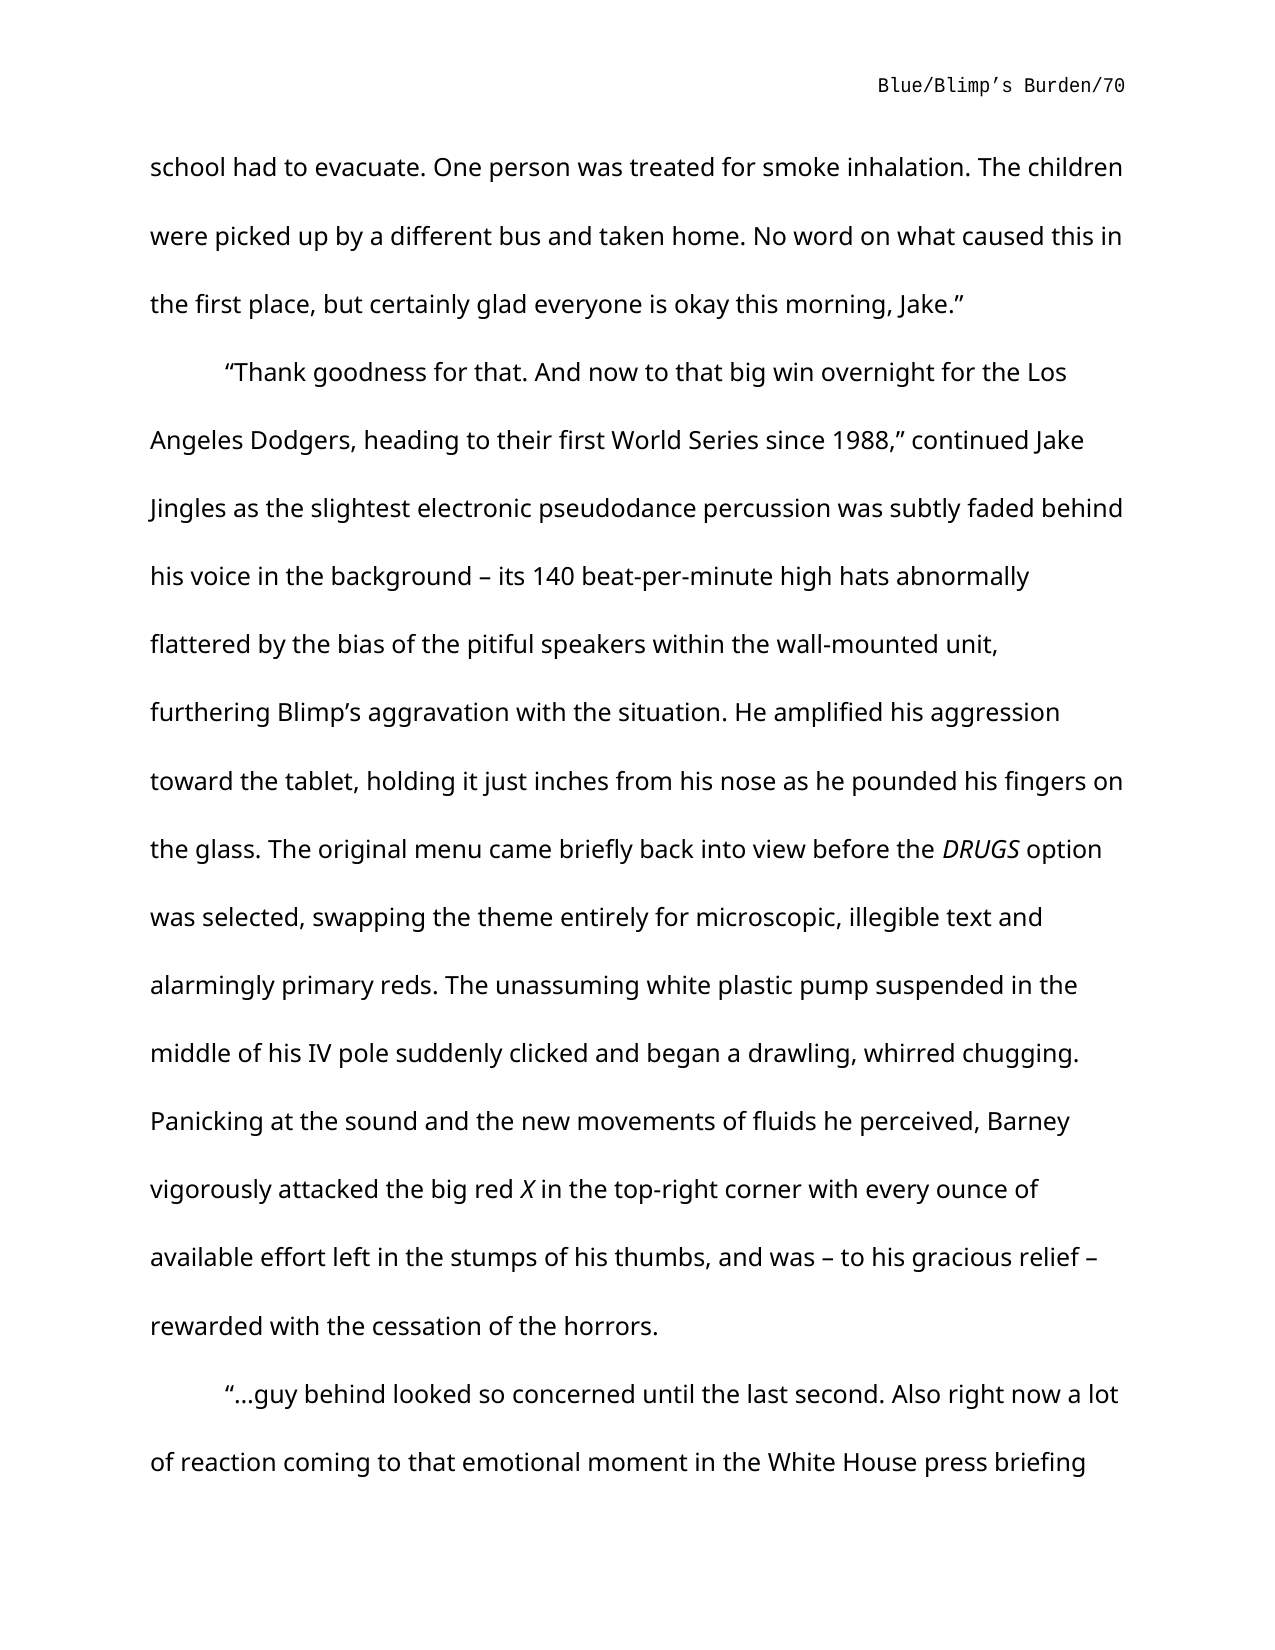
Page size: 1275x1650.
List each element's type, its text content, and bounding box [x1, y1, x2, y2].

text “Thank goodness for that. And now to that big win overnight for the Los Angeles Dodgers, heading to their first World Series since 1988,” continued Jake Jingles as the slightest electronic pseudodance percussion was subtly faded behind his voice in the background – its 140 beat-per-minute high hats abnormally flattered by the bias of the pitiful speakers within the wall-mounted unit, furthering Blimp’s aggravation with the situation. He amplified his aggression toward the tablet, holding it just inches from his nose as he pounded his fingers on the glass. The original menu came briefly back into view before the DRUGS option was selected, swapping the theme entirely for microscopic, illegible text and alarmingly primary reds. The unassuming white plastic pump suspended in the middle of his IV pole suddenly clicked and began a drawling, whirred chugging. Panicking at the sound and the new movements of fluids he perceived, Barney vigorously attacked the big red X in the top-right corner with every ounce of available effort left in the stumps of his thumbs, and was – to his gracious relief – rewarded with the cessation of the horrors. [150, 354, 1125, 1342]
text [150, 1376, 1125, 1478]
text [150, 150, 1125, 320]
